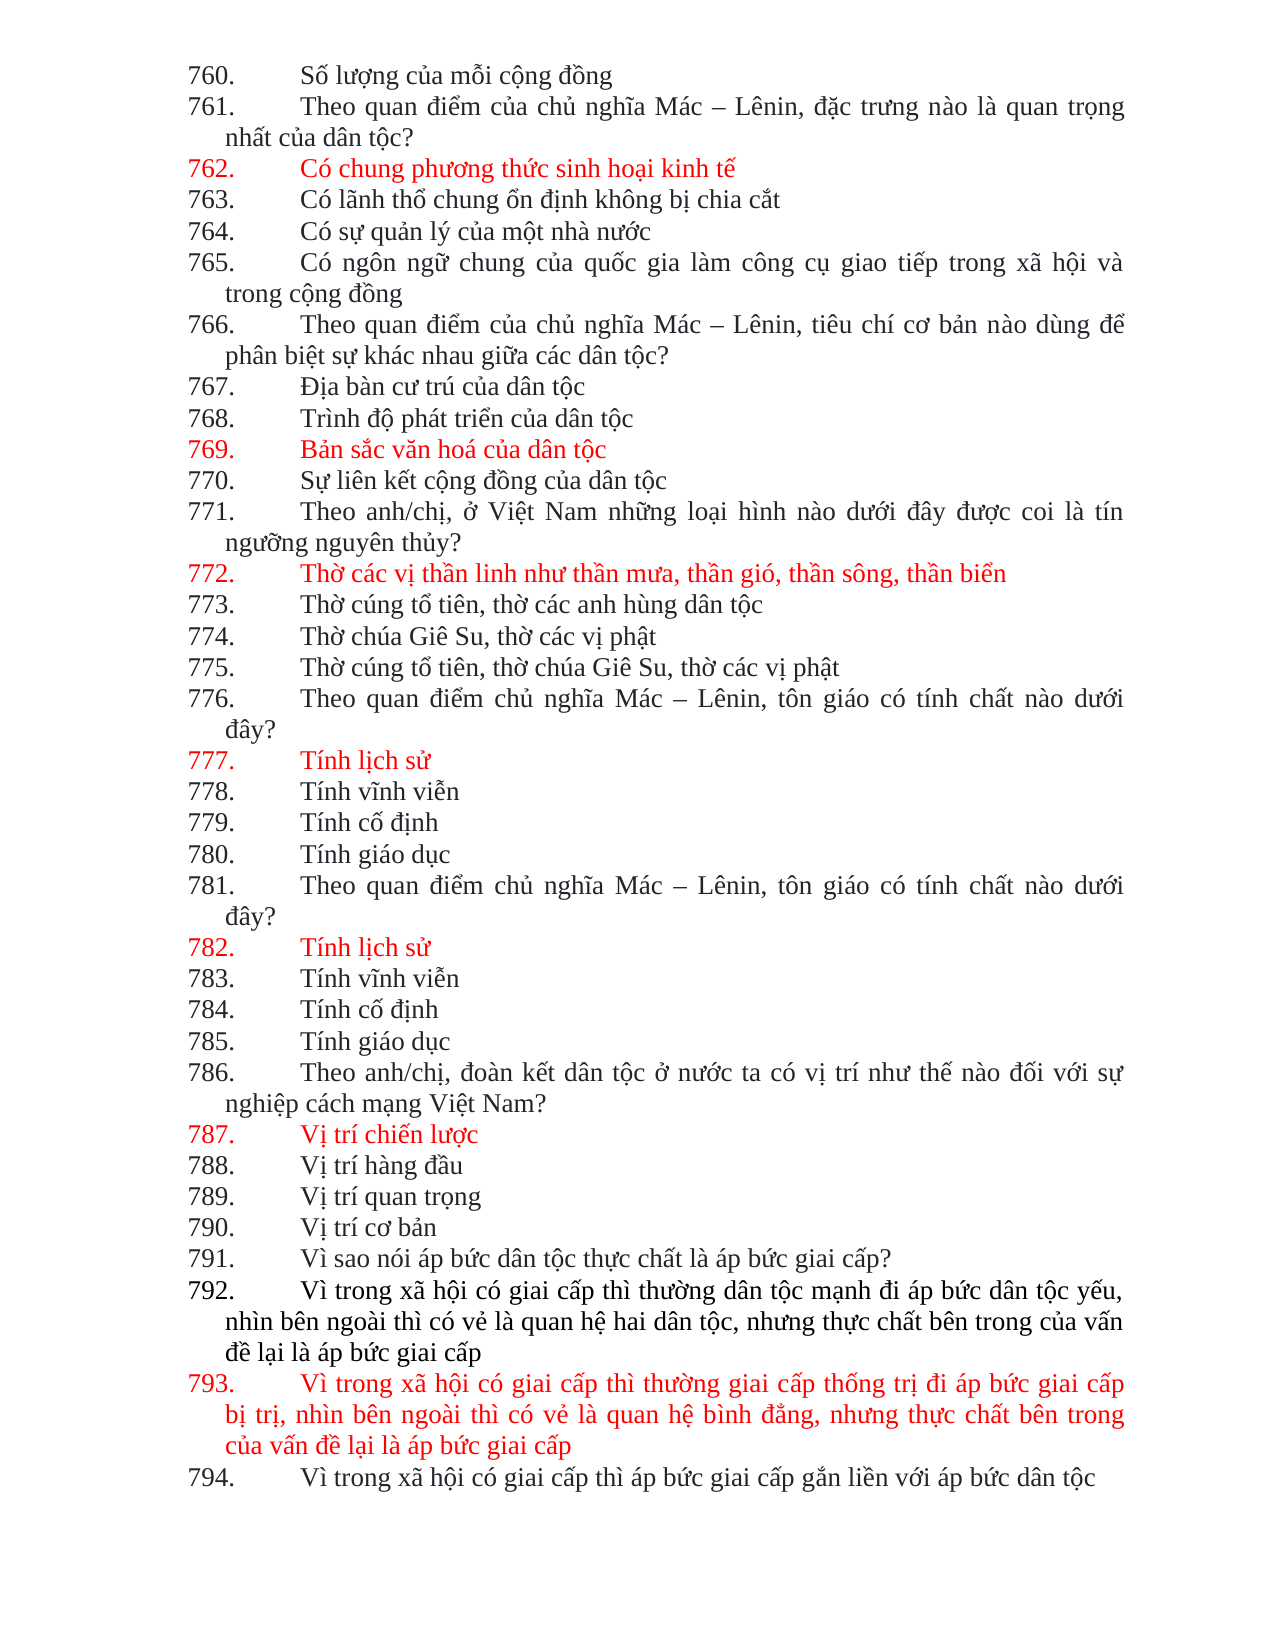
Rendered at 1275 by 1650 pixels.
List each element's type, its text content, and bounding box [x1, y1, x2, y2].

list Bản sắc văn hoá của dân tộc [187, 433, 1125, 464]
list Theo anh/chị, ở Việt Nam những loại hình nào dưới đây được coi là tín ngưỡng nguyên thủy? [187, 495, 1125, 557]
list Có sự quản lý của một nhà nước [187, 215, 1125, 246]
list Tính giáo dục [187, 1024, 1125, 1056]
list Sự liên kết cộng đồng của dân tộc [187, 464, 1125, 495]
list Vì trong xã hội có giai cấp thì thường giai cấp thống trị đi áp bức giai cấp bị trị, nhìn bên ngoài thì có vẻ là quan hệ bình đẳng, nhưng thực chất bên trong của vấn đề lại là áp bức giai cấp [187, 1367, 1125, 1461]
list Vì trong xã hội có giai cấp thì áp bức giai cấp gắn liền với áp bức dân tộc [187, 1461, 1125, 1492]
list Tính cố định [187, 807, 1125, 838]
list Vị trí quan trọng [187, 1180, 1125, 1211]
list Có ngôn ngữ chung của quốc gia làm công cụ giao tiếp trong xã hội và trong cộng đồng [187, 246, 1125, 308]
list Thờ cúng tổ tiên, thờ chúa Giê Su, thờ các vị phật [187, 651, 1125, 682]
list Địa bàn cư trú của dân tộc [187, 371, 1125, 402]
list Vì sao nói áp bức dân tộc thực chất là áp bức giai cấp? [187, 1243, 1125, 1274]
list Theo quan điểm của chủ nghĩa Mác – Lênin, tiêu chí cơ bản nào dùng để phân biệt sự khác nhau giữa các dân tộc? [187, 308, 1125, 371]
list Tính vĩnh viễn [187, 775, 1125, 807]
list Theo quan điểm chủ nghĩa Mác – Lênin, tôn giáo có tính chất nào dưới đây? [187, 869, 1125, 931]
list Vị trí chiến lược [187, 1118, 1125, 1149]
list Có chung phương thức sinh hoại kinh tế [187, 152, 1125, 184]
list Vị trí cơ bản [187, 1211, 1125, 1243]
list Số lượng của mỗi cộng đồng [187, 59, 1125, 90]
list Vì trong xã hội có giai cấp thì thường dân tộc mạnh đi áp bức dân tộc yếu, nhìn bên ngoài thì có vẻ là quan hệ hai dân tộc, nhưng thực chất bên trong của vấn đề lại là áp bức giai cấp [187, 1274, 1125, 1367]
list Thờ các vị thần linh như thần mưa, thần gió, thần sông, thần biển [187, 557, 1125, 588]
list Thờ cúng tổ tiên, thờ các anh hùng dân tộc [187, 588, 1125, 620]
list Theo quan điểm của chủ nghĩa Mác – Lênin, đặc trưng nào là quan trọng nhất của dân tộc? [187, 90, 1125, 152]
list Tính giáo dục [187, 838, 1125, 869]
list Trình độ phát triển của dân tộc [187, 402, 1125, 433]
list Theo quan điểm chủ nghĩa Mác – Lênin, tôn giáo có tính chất nào dưới đây? [187, 682, 1125, 744]
list Có lãnh thổ chung ổn định không bị chia cắt [187, 184, 1125, 215]
list Tính lịch sử [187, 931, 1125, 962]
list Tính cố định [187, 993, 1125, 1024]
list Tính lịch sử [187, 744, 1125, 775]
list Tính vĩnh viễn [187, 962, 1125, 993]
list Theo anh/chị, đoàn kết dân tộc ở nước ta có vị trí như thế nào đối với sự nghiệp cách mạng Việt Nam? [187, 1056, 1125, 1118]
list Vị trí hàng đầu [187, 1149, 1125, 1180]
list Thờ chúa Giê Su, thờ các vị phật [187, 620, 1125, 651]
